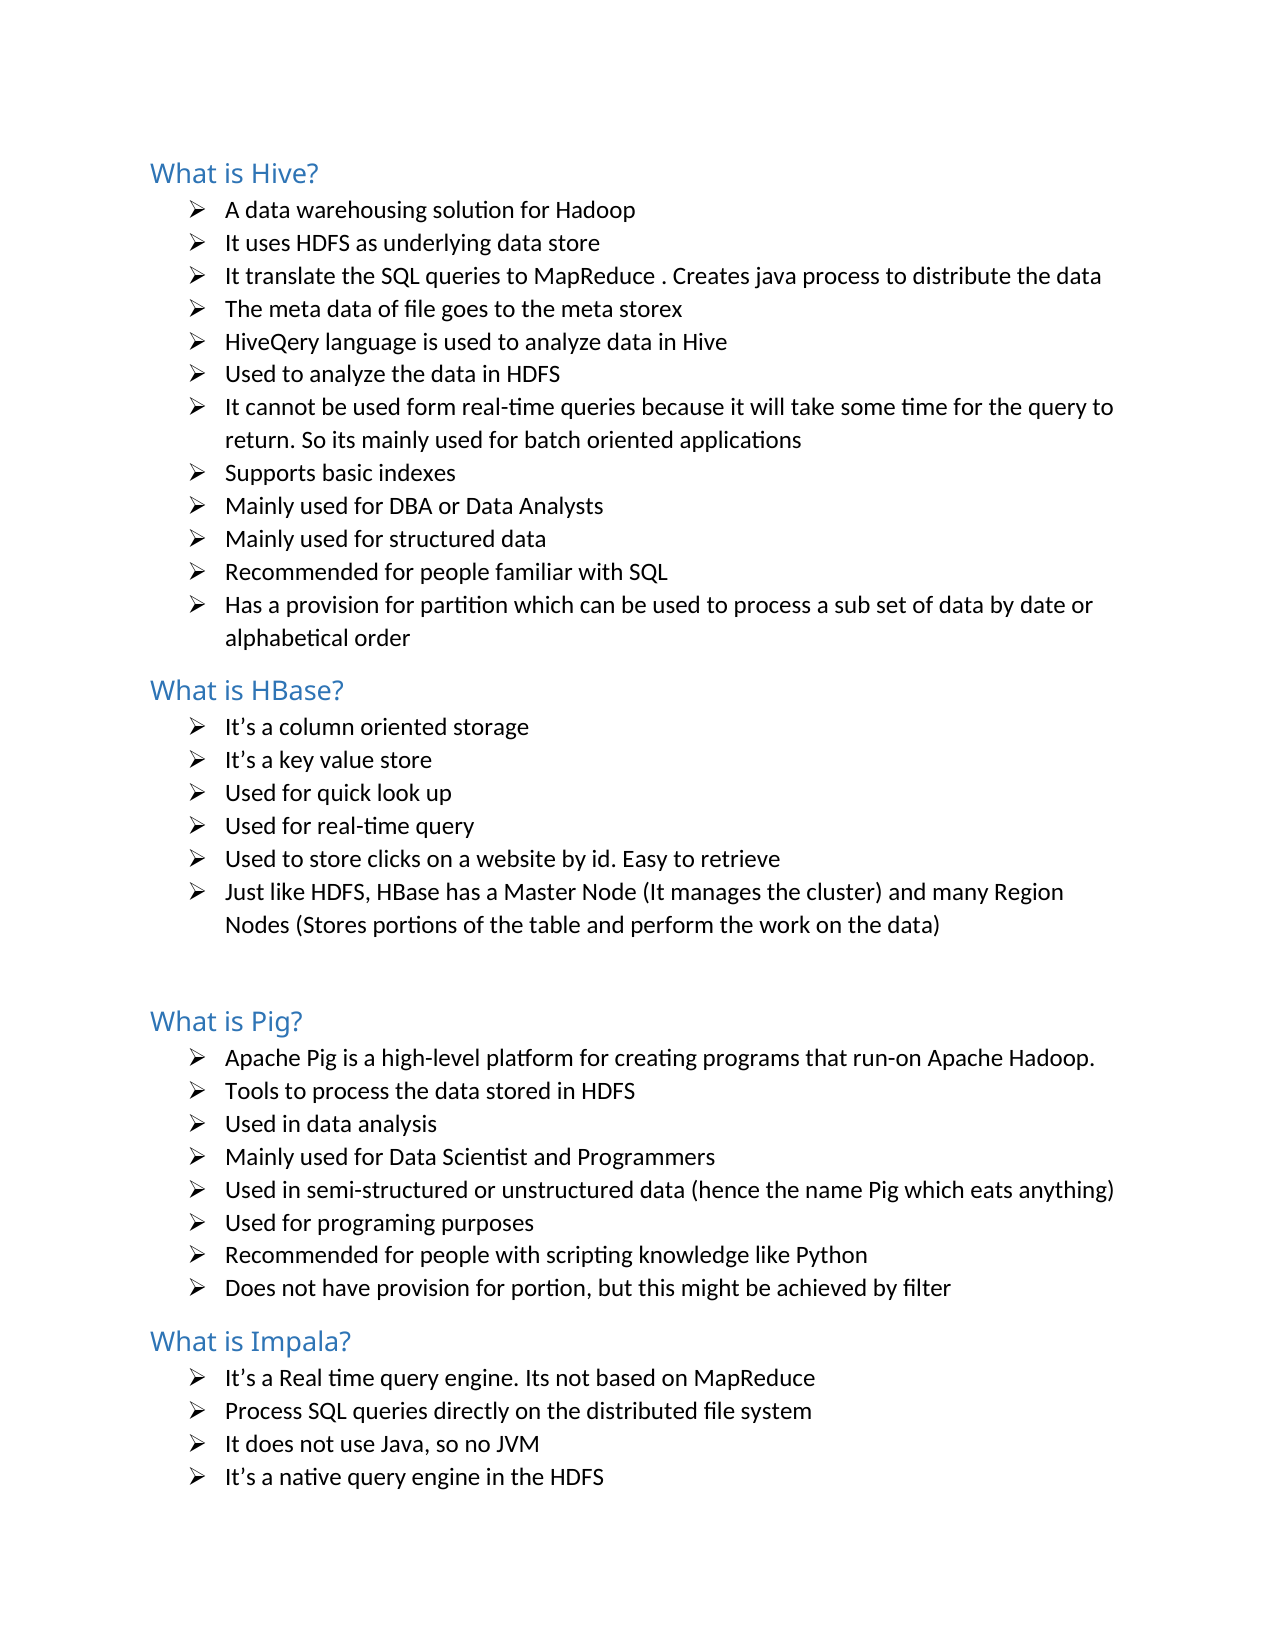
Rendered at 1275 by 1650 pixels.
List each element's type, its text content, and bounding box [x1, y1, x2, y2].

list Supports basic indexes [187, 457, 1125, 488]
list It’s a Real time query engine. Its not based on MapReduce [187, 1362, 1125, 1392]
list HiveQery language is used to analyze data in Hive [187, 326, 1125, 356]
list Mainly used for Data Scientist and Programmers [187, 1141, 1125, 1171]
list It translate the SQL queries to MapReduce . Creates java process to distribute the data [187, 260, 1125, 290]
list It cannot be used form real-time queries because it will take some time for the query to return. So its mainly used for batch oriented applications [187, 391, 1125, 455]
list Mainly used for DBA or Data Analysts [187, 490, 1125, 521]
list Recommended for people familiar with SQL [187, 556, 1125, 587]
list Used in data analysis [187, 1108, 1125, 1138]
subtitle What is Pig? [150, 1002, 1125, 1039]
list Has a provision for partition which can be used to process a sub set of data by date or alphabetical order [187, 589, 1125, 652]
list Tools to process the data stored in HDFS [187, 1075, 1125, 1106]
list Used for programing purposes [187, 1207, 1125, 1237]
list Just like HDFS, HBase has a Master Node (It manages the cluster) and many Region Nodes (Stores portions of the table and perform the work on the data) [187, 876, 1125, 939]
list Apache Pig is a high-level platform for creating programs that run-on Apache Hadoop. [187, 1042, 1125, 1073]
list Used in semi-structured or unstructured data (hence the name Pig which eats anything) [187, 1174, 1125, 1204]
subtitle What is HBase? [150, 671, 1125, 708]
list Does not have provision for portion, but this might be achieved by filter [187, 1272, 1125, 1303]
list It’s a key value store [187, 744, 1125, 775]
list The meta data of file goes to the meta storex [187, 293, 1125, 323]
subtitle What is Hive? [150, 154, 1125, 191]
list Process SQL queries directly on the distributed file system [187, 1395, 1125, 1425]
list A data warehousing solution for Hadoop [187, 194, 1125, 224]
list It does not use Java, so no JVM [187, 1428, 1125, 1458]
list It’s a column oriented storage [187, 711, 1125, 742]
list Recommended for people with scripting knowledge like Python [187, 1239, 1125, 1270]
list It uses HDFS as underlying data store [187, 227, 1125, 257]
list Mainly used for structured data [187, 523, 1125, 554]
list Used to store clicks on a website by id. Easy to retrieve [187, 843, 1125, 873]
list Used to analyze the data in HDFS [187, 358, 1125, 389]
list Used for quick look up [187, 777, 1125, 808]
subtitle What is Impala? [150, 1322, 1125, 1359]
list Used for real-time query [187, 810, 1125, 841]
list It’s a native query engine in the HDFS [187, 1461, 1125, 1491]
